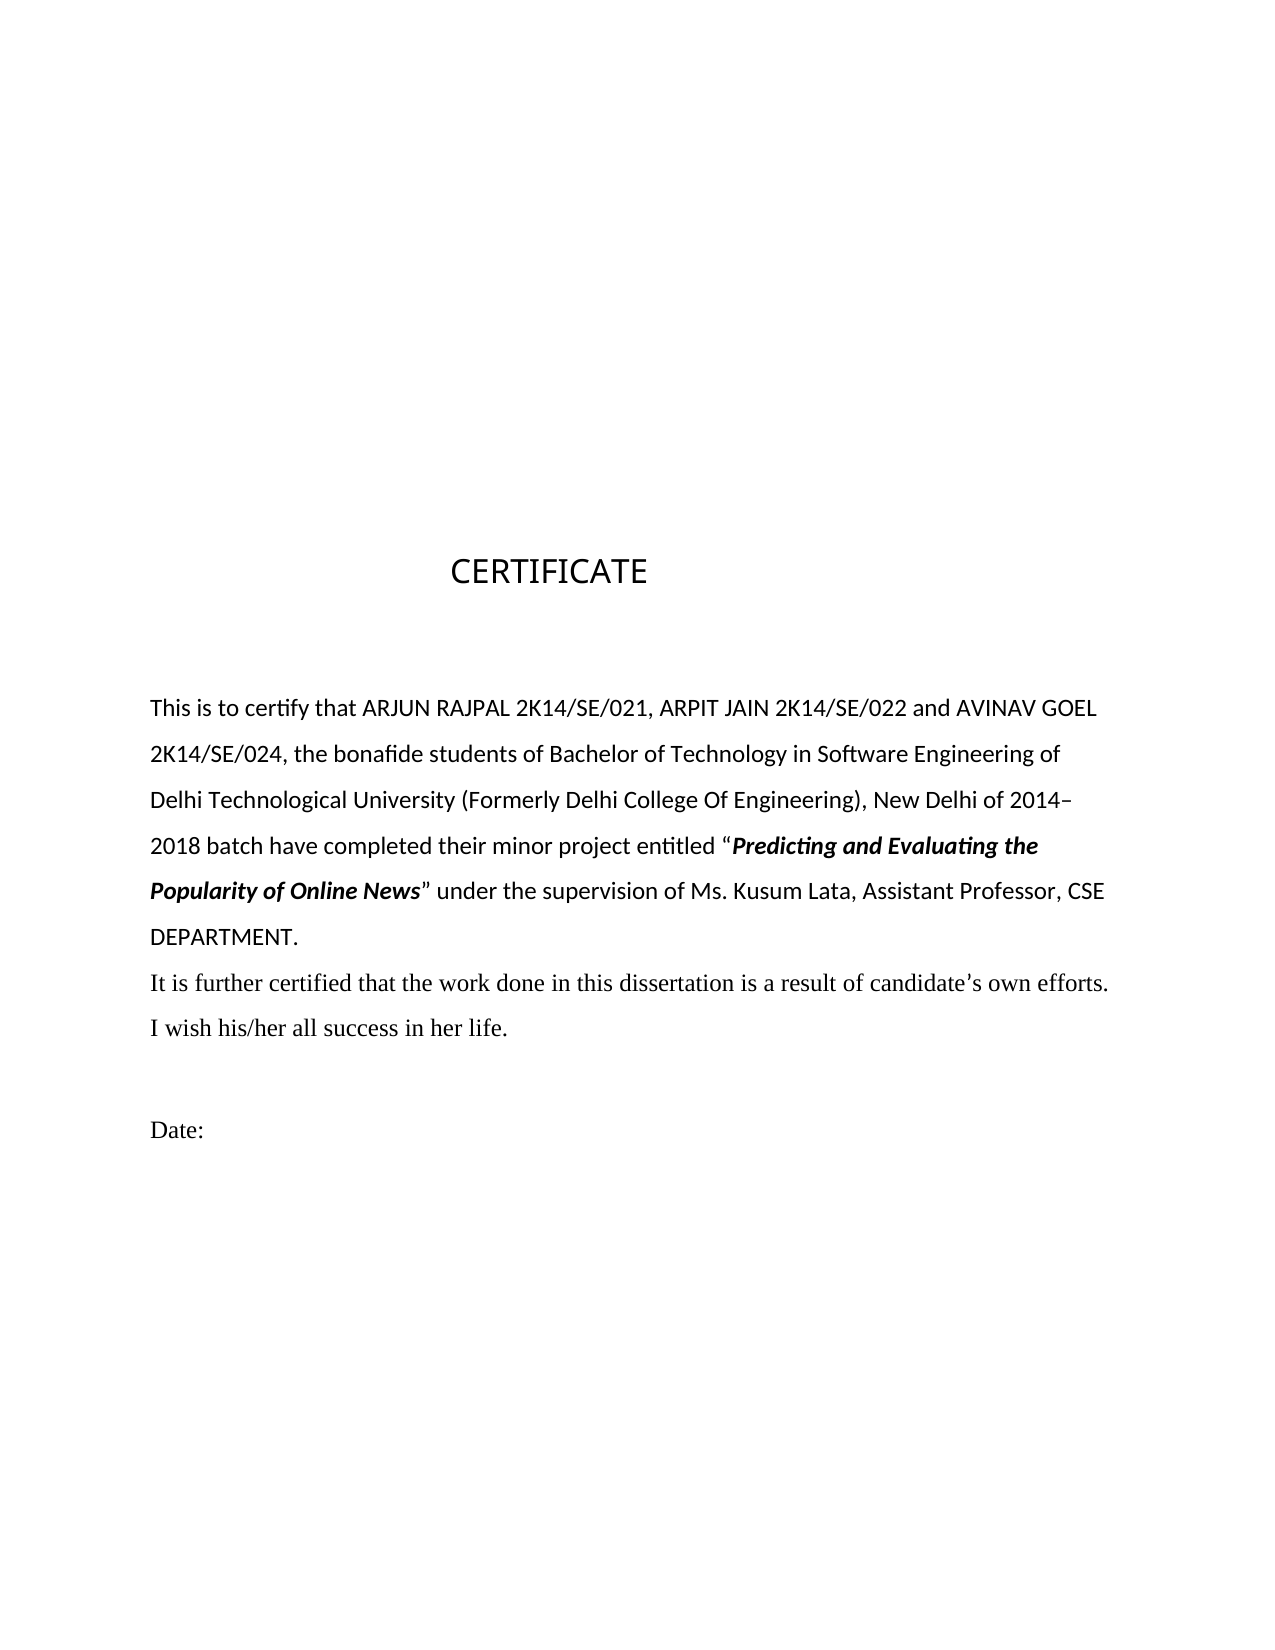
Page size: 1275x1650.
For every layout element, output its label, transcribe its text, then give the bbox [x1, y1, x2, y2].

text It is further certified that the work done in this dissertation is a result of candidate’s own efforts. [150, 967, 1119, 997]
text CERTIFICATE [375, 548, 1119, 593]
text This is to certify that ARJUN RAJPAL 2K14/SE/021, ARPIT JAIN 2K14/SE/022 and AVINAV GOEL 2K14/SE/024, the bonafide students of Bachelor of Technology in Software Engineering of Delhi Technological University (Formerly Delhi College Of Engineering), New Delhi of 2014–2018 batch have completed their minor project entitled “Predicting and Evaluating the Popularity of Online News” under the supervision of Ms. Kusum Lata, Assistant Professor, CSE DEPARTMENT. [150, 693, 1119, 952]
text I wish his/her all success in her life. [150, 1013, 1119, 1041]
text Date: [150, 1116, 1119, 1144]
